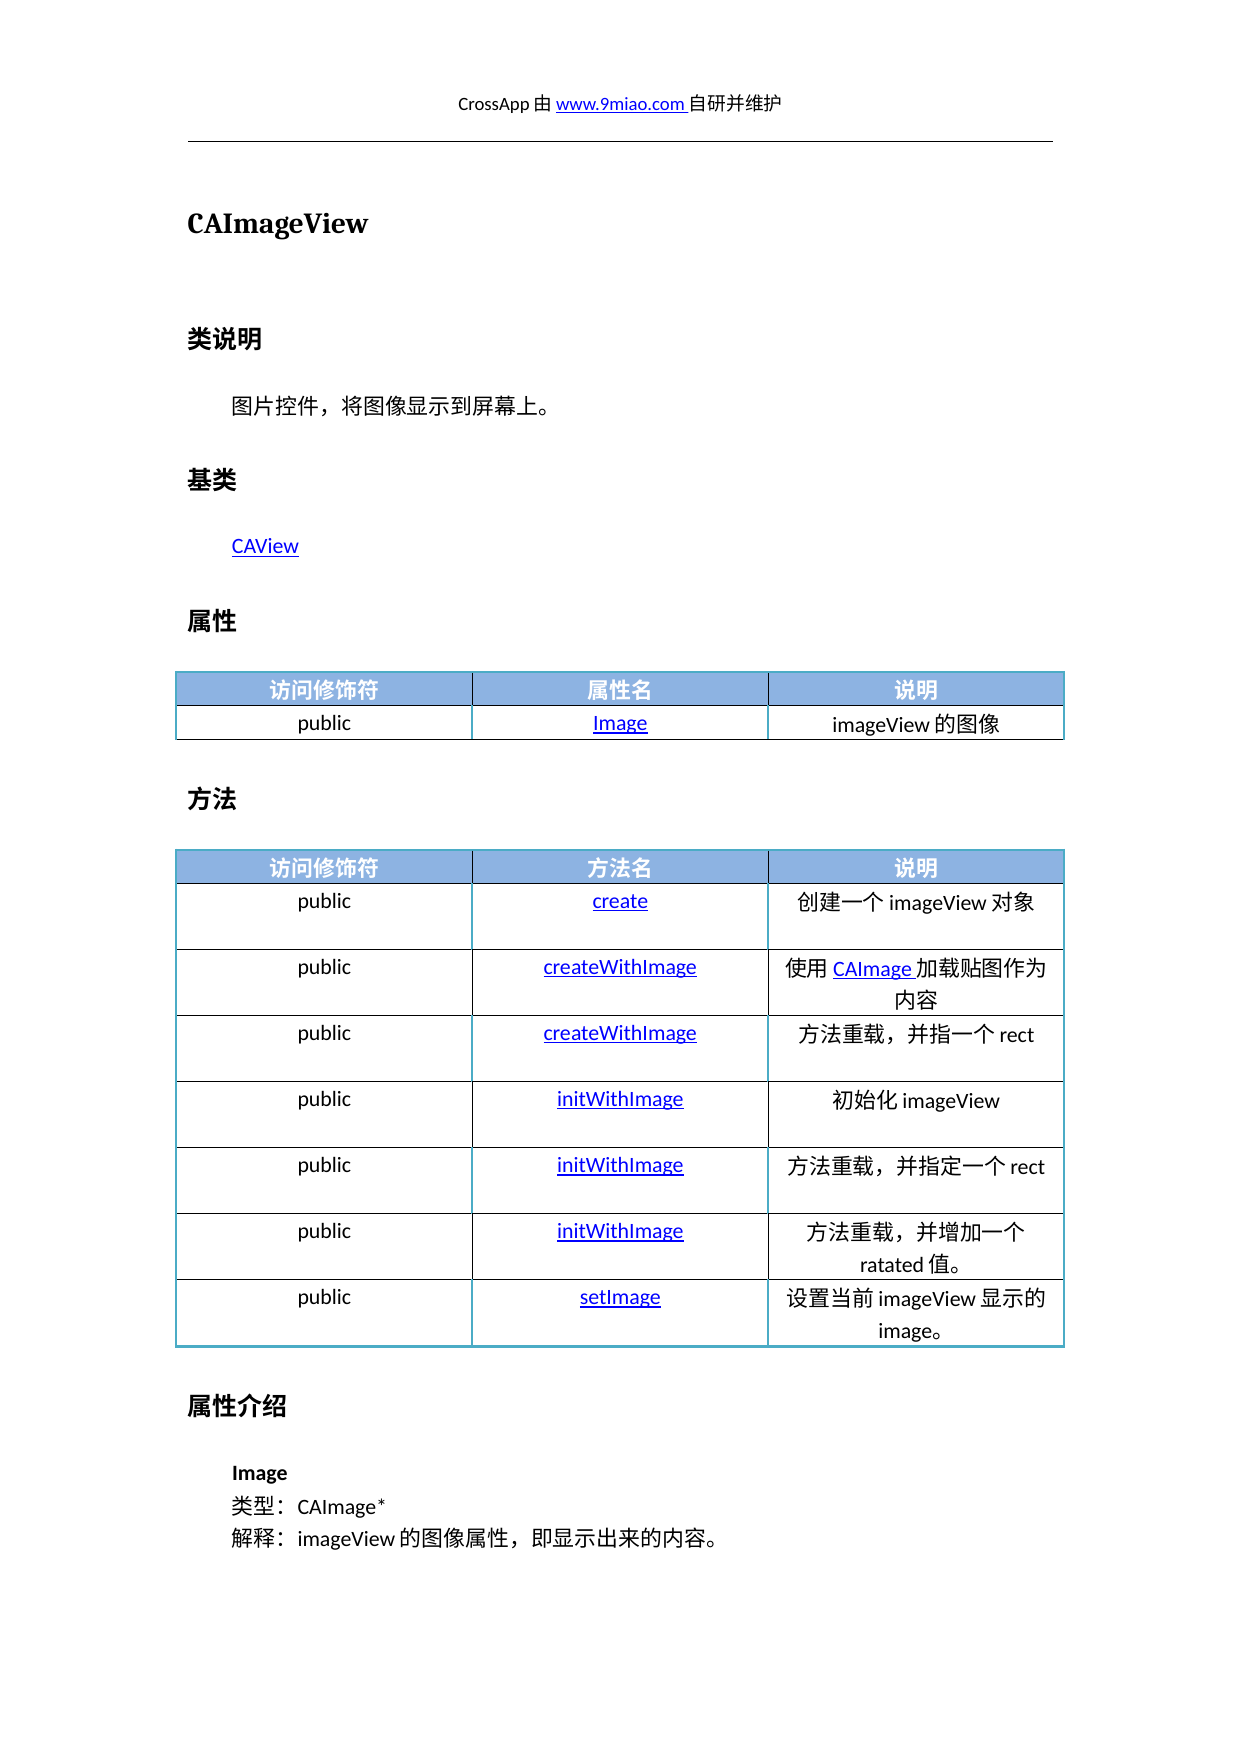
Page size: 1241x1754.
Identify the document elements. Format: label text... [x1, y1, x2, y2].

table_cell 方法重载，并增加一个ratated值。 [769, 1214, 1063, 1279]
table_cell createWithImage [473, 1016, 767, 1081]
text 图片控件，将图像显示到屏幕上。 [187, 389, 1053, 421]
table_cell public [177, 1082, 472, 1147]
subtitle 类说明 [187, 305, 1053, 370]
table_cell create [473, 884, 767, 949]
table_cell 方法重载，并指定一个rect [769, 1148, 1063, 1213]
table_cell public [177, 1148, 471, 1213]
table_cell 创建一个imageView对象 [769, 884, 1063, 949]
table_cell 使用CAImage加载贴图作为内容 [769, 950, 1063, 1015]
table_cell initWithImage [473, 1214, 768, 1279]
text 类型：CAImage* [187, 1488, 1053, 1521]
table_cell public [177, 706, 471, 739]
table_header 说明 [769, 851, 1063, 883]
subtitle 属性介绍 [187, 1372, 1053, 1437]
table_header 属性名 [473, 673, 768, 705]
table_cell createWithImage [473, 950, 768, 1015]
text 解释：imageView的图像属性，即显示出来的内容。 [187, 1521, 1053, 1553]
table_cell setImage [473, 1280, 767, 1345]
table_cell 方法重载，并指一个rect [769, 1016, 1063, 1081]
table_cell initWithImage [473, 1082, 768, 1147]
text Image [187, 1456, 1053, 1488]
text CAView [187, 530, 1053, 562]
table_cell Image [473, 706, 767, 739]
table_header 访问修饰符 [177, 673, 472, 705]
subtitle CAImageView [187, 191, 1053, 256]
table_cell public [177, 884, 471, 949]
table_cell public [177, 950, 472, 1015]
table_cell public [177, 1214, 472, 1279]
table_cell public [177, 1016, 471, 1081]
table_cell 初始化imageView [769, 1082, 1063, 1147]
table_header 访问修饰符 [177, 851, 472, 883]
table_header 方法名 [473, 851, 768, 883]
subtitle 基类 [187, 446, 1053, 511]
table_cell public [177, 1280, 471, 1345]
table_cell imageView的图像 [769, 706, 1063, 739]
table_cell initWithImage [473, 1148, 767, 1213]
table_cell 设置当前imageView显示的image。 [769, 1280, 1063, 1345]
subtitle 方法 [187, 765, 1053, 830]
table_header 说明 [769, 673, 1063, 705]
subtitle 属性 [187, 587, 1053, 652]
